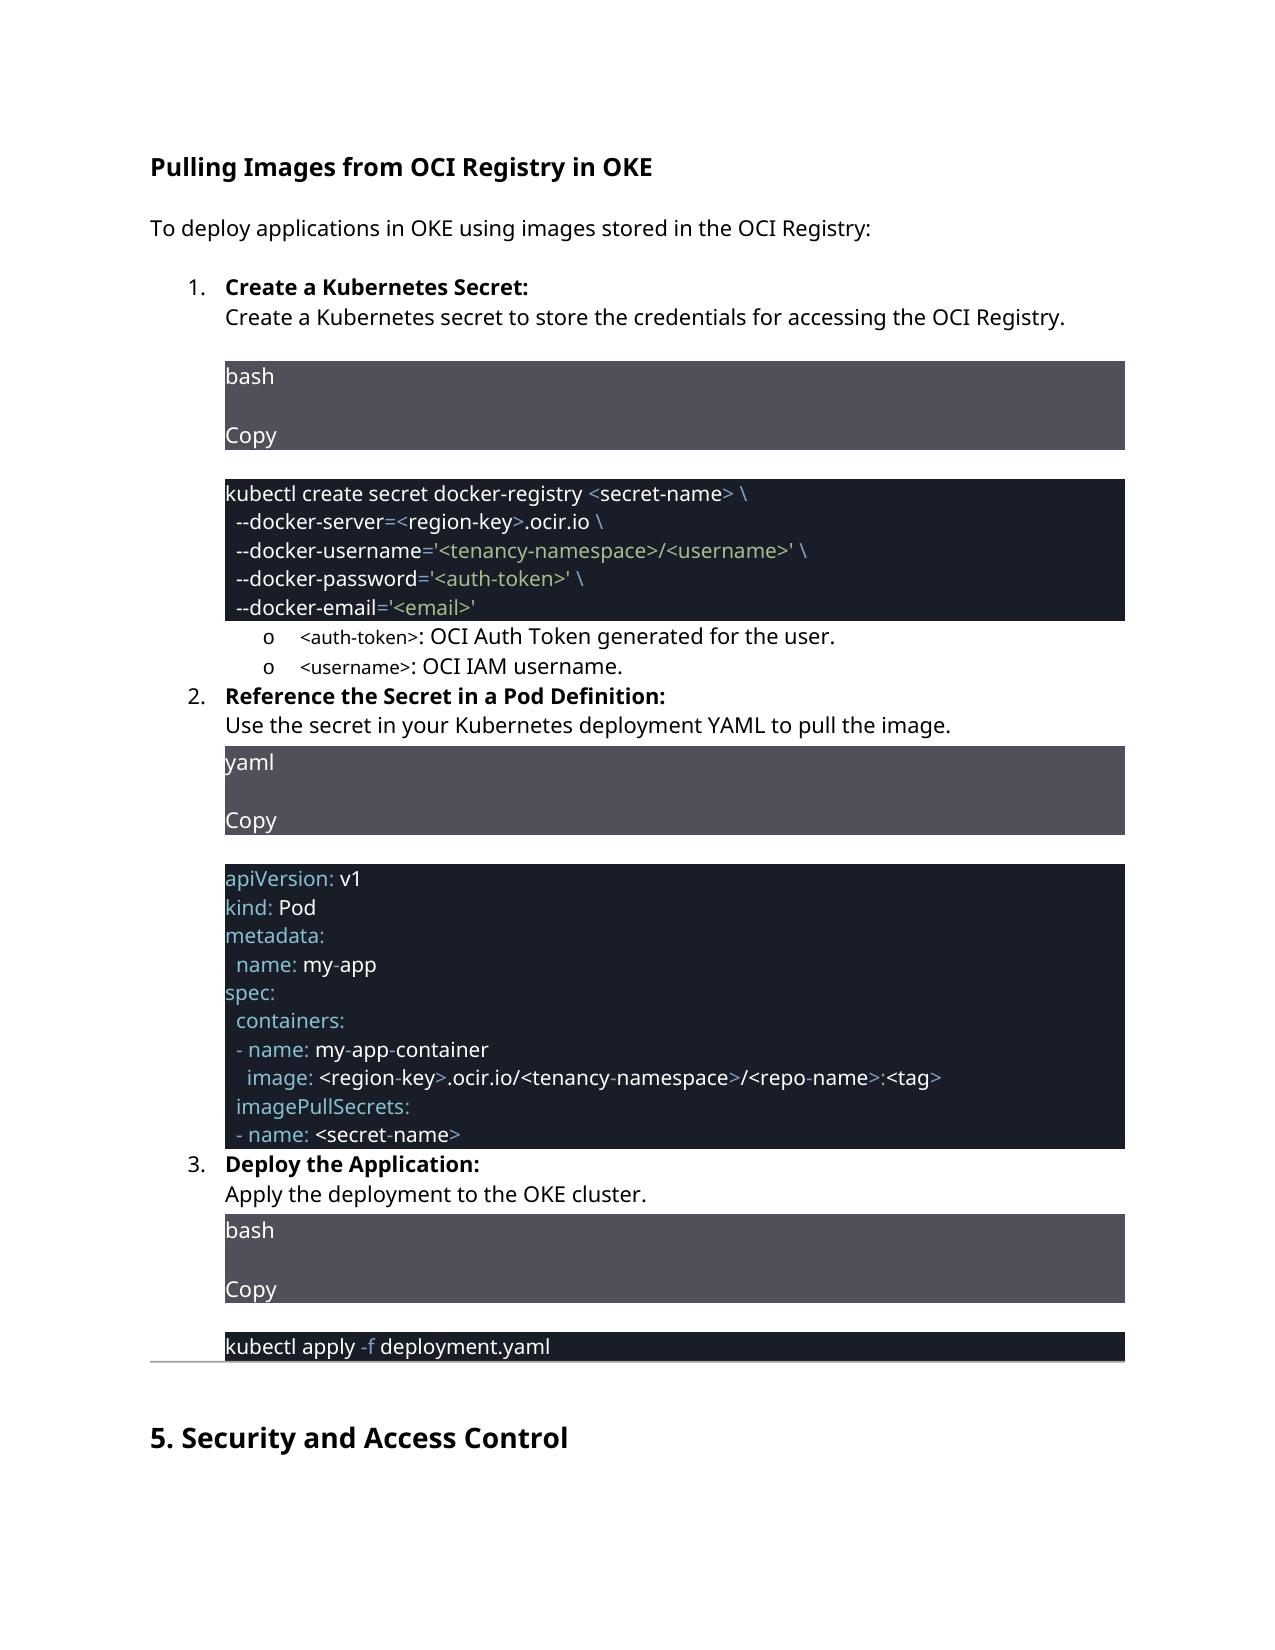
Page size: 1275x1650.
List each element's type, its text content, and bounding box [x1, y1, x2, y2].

text containers: [225, 1007, 1125, 1035]
text metadata: [225, 921, 1125, 950]
text Copy [225, 420, 1125, 450]
text kind: Pod [225, 893, 1125, 921]
list <username>: OCI IAM username. [262, 651, 1125, 681]
text To deploy applications in OKE using images stored in the OCI Registry: [150, 213, 1125, 243]
text kubectl create secret docker-registry <secret-name> \ [225, 479, 1125, 507]
text imagePullSecrets: [225, 1092, 1125, 1120]
text --docker-username='<tenancy-namespace>/<username>' \ [225, 536, 1125, 564]
text Pulling Images from OCI Registry in OKE [150, 150, 1125, 184]
text Copy [225, 1273, 1125, 1303]
text - name: my-app-container [225, 1035, 1125, 1063]
text apiVersion: v1 [225, 864, 1125, 893]
text spec: [225, 978, 1125, 1007]
text --docker-password='<auth-token>' \ [225, 564, 1125, 593]
text image: <region-key>.ocir.io/<tenancy-namespace>/<repo-name>:<tag> [225, 1063, 1125, 1092]
text kubectl apply -f deployment.yaml [225, 1332, 1125, 1360]
text 5. Security and Access Control [150, 1418, 1125, 1456]
text --docker-server=<region-key>.ocir.io \ [225, 507, 1125, 536]
text bash [225, 1214, 1125, 1244]
list Reference the Secret in a Pod Definition: Use the secret in your Kubernetes deployment YAML to pull the image. [187, 681, 1125, 740]
list Deploy the Application: Apply the deployment to the OKE cluster. [187, 1149, 1125, 1208]
text --docker-email='<email>' [225, 593, 1125, 621]
text yaml [225, 746, 1125, 776]
text - name: <secret-name> [225, 1120, 1125, 1149]
text name: my-app [225, 950, 1125, 978]
text Copy [225, 805, 1125, 835]
list Create a Kubernetes Secret: Create a Kubernetes secret to store the credentials for accessing the OCI Registry. [187, 272, 1125, 332]
list <auth-token>: OCI Auth Token generated for the user. [262, 621, 1125, 651]
text bash [225, 361, 1125, 391]
